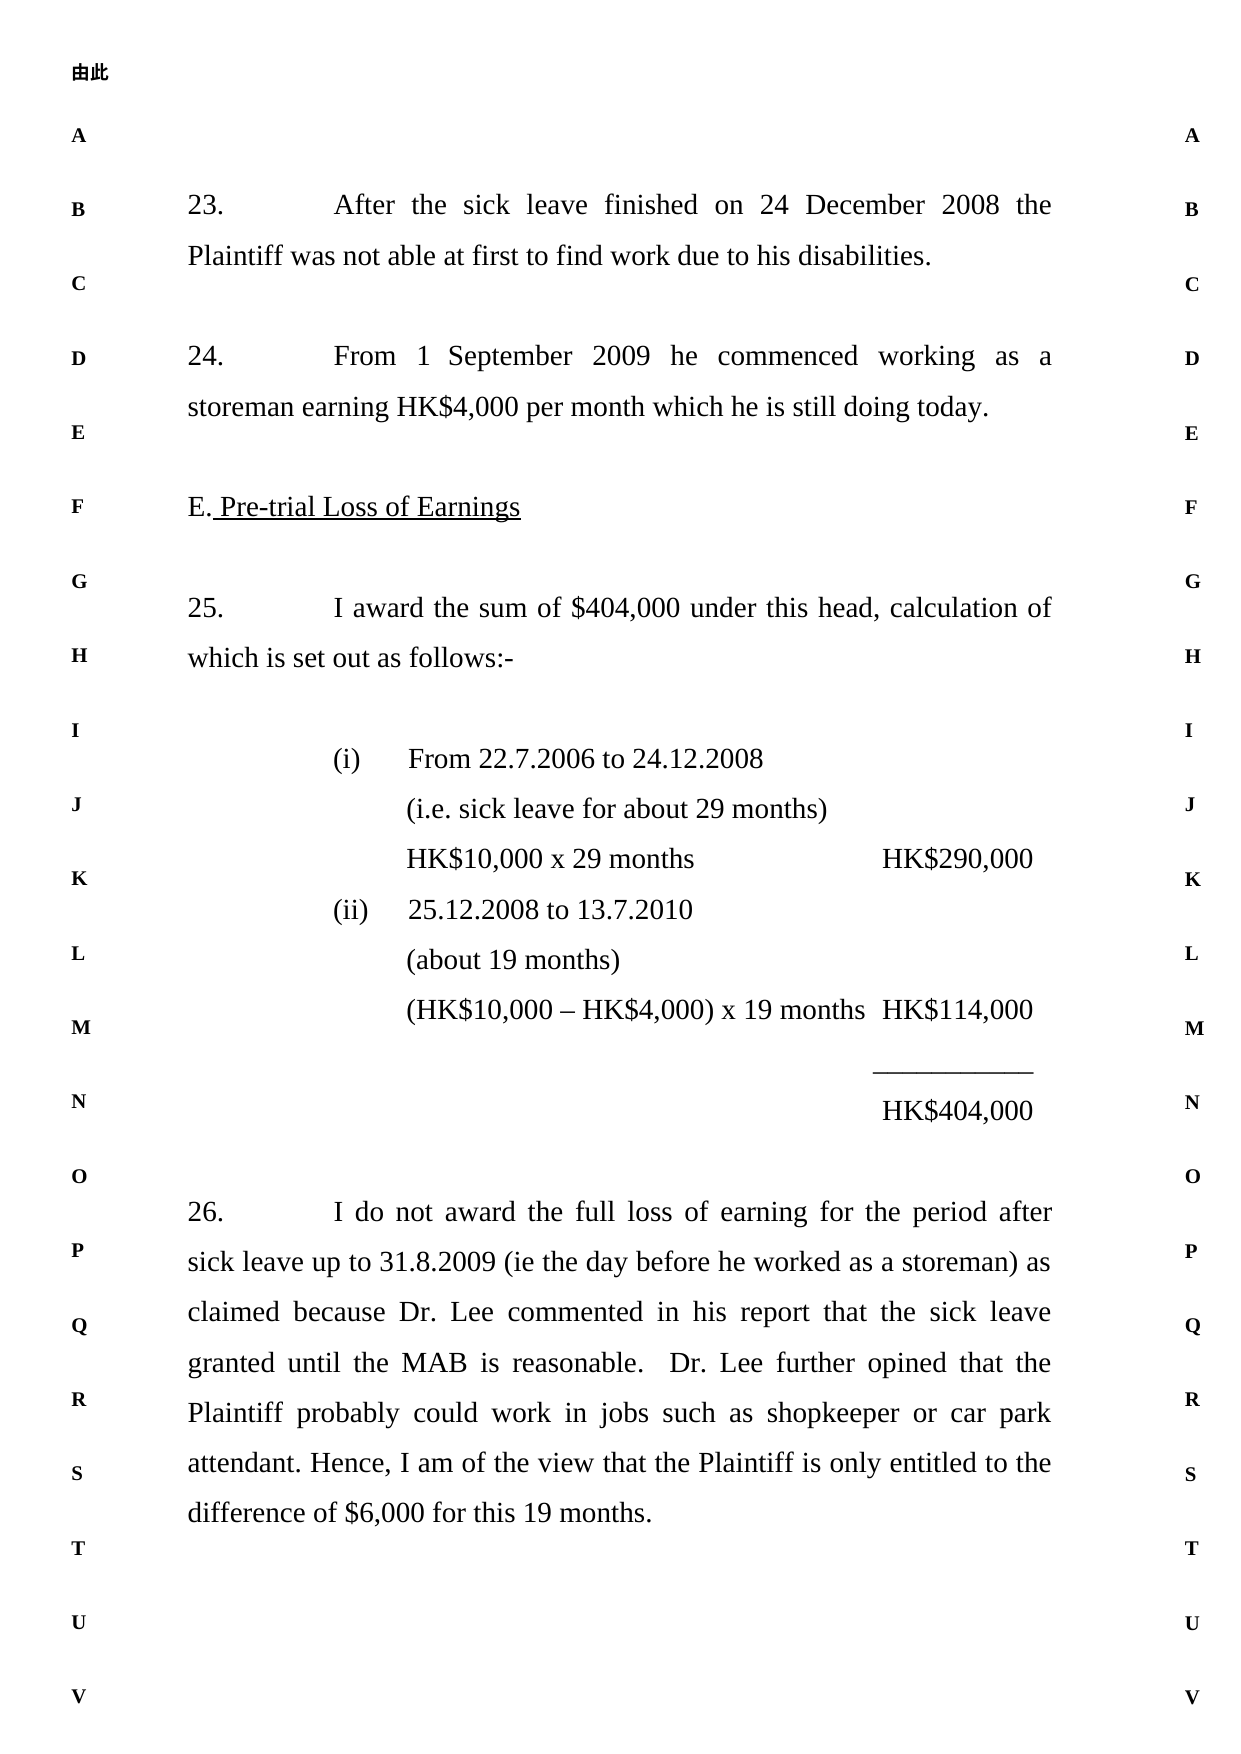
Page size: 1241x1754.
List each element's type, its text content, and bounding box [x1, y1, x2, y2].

text (HK$10,000 – HK$4,000) x 19 months HK$114,000 [187, 992, 1053, 1026]
text E. Pre-trial Loss of Earnings [187, 489, 1053, 523]
text (i.e. sick leave for about 29 months) [187, 791, 1053, 825]
list From 1 September 2009 he commenced working as a storeman earning HK$4,000 per month which he is still doing today. [187, 338, 1053, 422]
list I do not award the full loss of earning for the period after sick leave up to 31.8.2009 (ie the day before he worked as a storeman) as claimed because Dr. Lee commented in his report that the sick leave granted until the MAB is reasonable. Dr. Lee further opined that the Plaintiff probably could work in jobs such as shopkeeper or car park attendant. Hence, I am of the view that the Plaintiff is only entitled to the difference of $6,000 for this 19 months. [187, 1194, 1053, 1529]
list I award the sum of $404,000 under this head, calculation of which is set out as follows:- [187, 590, 1053, 674]
list From 22.7.2006 to 24.12.2008 [333, 741, 1053, 774]
text HK$404,000 [187, 1093, 1053, 1127]
text ___________ [187, 1043, 1053, 1076]
list After the sick leave finished on 24 December 2008 the Plaintiff was not able at first to find work due to his disabilities. [187, 187, 1053, 271]
text (about 19 months) [187, 942, 1053, 976]
list 25.12.2008 to 13.7.2010 [333, 892, 1053, 925]
text HK$10,000 x 29 months HK$290,000 [187, 842, 1053, 875]
